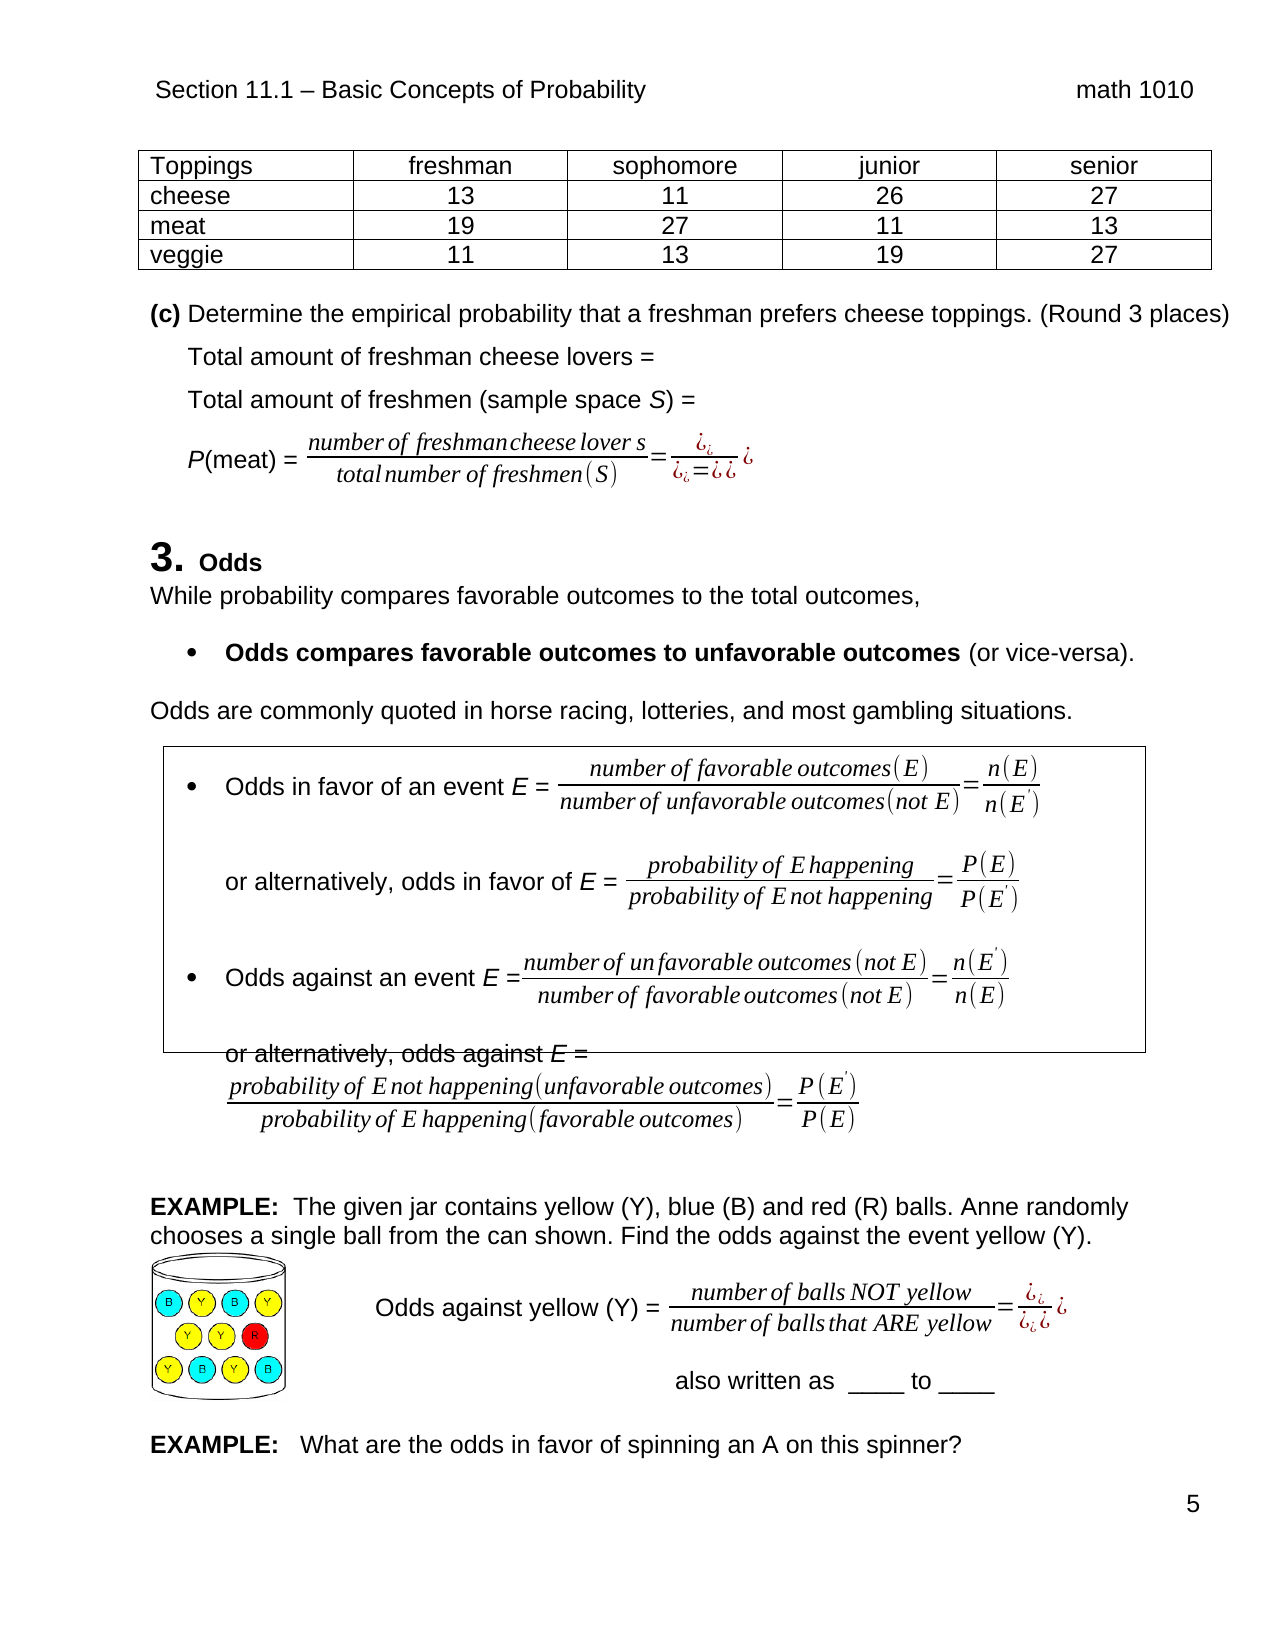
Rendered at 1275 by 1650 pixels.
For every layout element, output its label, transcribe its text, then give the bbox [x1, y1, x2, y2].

list Odds against an event E = [187, 944, 1200, 1010]
text EXAMPLE: What are the odds in favor of spinning an A on this spinner? [150, 1430, 1200, 1459]
list Determine the empirical probability that a freshman prefers cheese toppings. (Round 3 places) [150, 299, 1237, 328]
text Total amount of freshman cheese lovers = [187, 342, 1200, 371]
table_header Toppings [139, 151, 353, 180]
text 3. Odds [150, 533, 1200, 581]
text While probability compares favorable outcomes to the total outcomes, [150, 581, 1200, 609]
list or alternatively, odds against E = [225, 1039, 1200, 1134]
text Odds against yellow (Y) = [375, 1278, 1200, 1337]
table_header junior [783, 151, 996, 180]
table_cell 27 [568, 211, 782, 239]
table_cell meat [139, 211, 353, 239]
table_cell 19 [354, 211, 567, 239]
table_cell cheese [139, 181, 353, 209]
table_cell 13 [997, 211, 1211, 239]
table_header freshman [354, 151, 567, 180]
list Odds compares favorable outcomes to unfavorable outcomes (or vice-versa). [187, 638, 1200, 667]
table_cell 27 [997, 181, 1211, 209]
text EXAMPLE: The given jar contains yellow (Y), blue (B) and red (R) balls. Anne randomly chooses a single ball from the can shown. Find the odds against the event yellow (Y). [150, 1192, 1200, 1249]
table_cell 26 [783, 181, 996, 209]
table_cell 11 [354, 240, 567, 269]
text P(meat) = [187, 428, 1200, 489]
text Odds are commonly quoted in horse racing, lotteries, and most gambling situations. [150, 696, 1200, 724]
picture [150, 1249, 290, 1402]
table_cell 13 [568, 240, 782, 269]
list Odds in favor of an event E = [187, 753, 1200, 820]
text also written as ____ to ____ [375, 1366, 1200, 1395]
table_cell 19 [783, 240, 996, 269]
table_header senior [997, 151, 1211, 180]
list or alternatively, odds in favor of E = [225, 848, 1200, 915]
table_cell 13 [354, 181, 567, 209]
table_cell 11 [568, 181, 782, 209]
table_cell 27 [997, 240, 1211, 269]
text Total amount of freshmen (sample space S) = [187, 385, 1200, 414]
table_header sophomore [568, 151, 782, 180]
table_cell veggie [139, 240, 353, 269]
table_cell 11 [783, 211, 996, 239]
